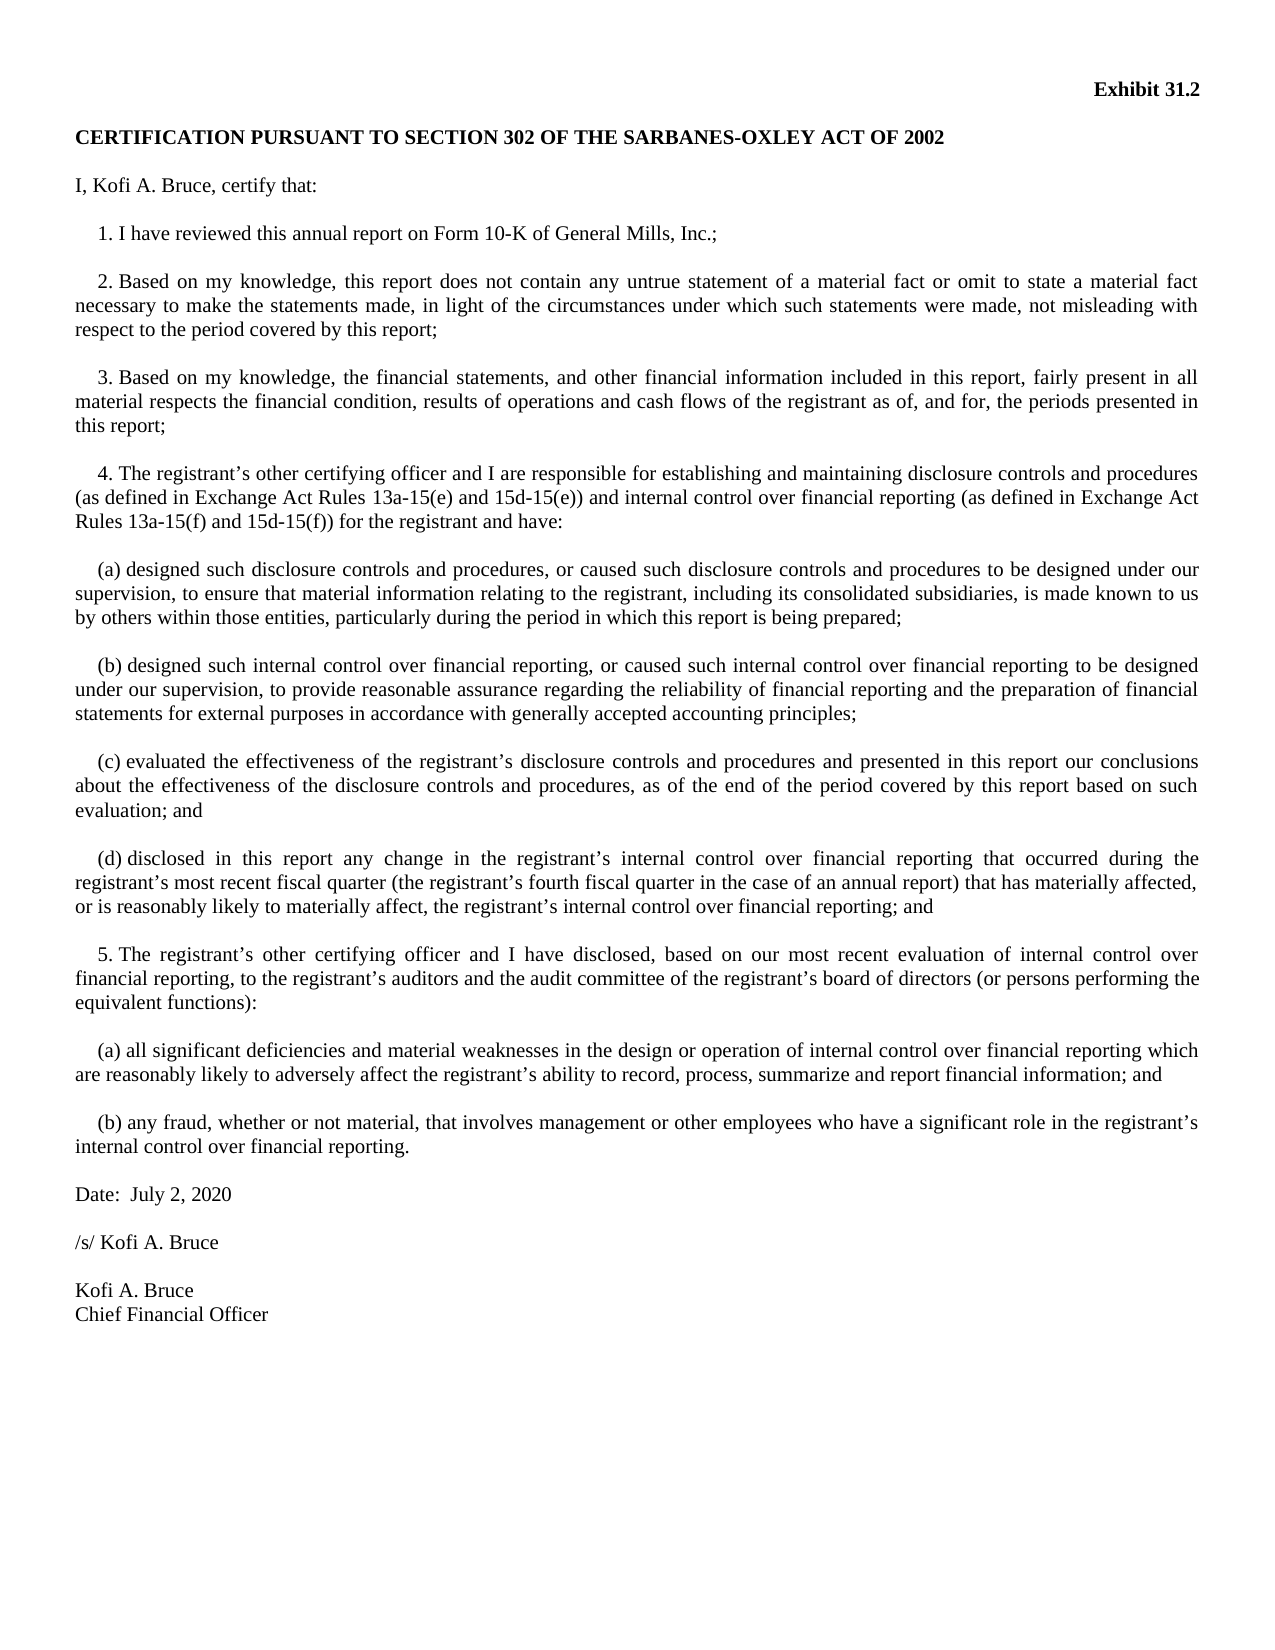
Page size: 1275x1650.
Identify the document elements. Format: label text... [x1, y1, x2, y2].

list I have reviewed this annual report on Form 10-K of General Mills, Inc.; [97, 221, 1235, 245]
list disclosed in this report any change in the registrant’s internal control over financial reporting that occurred during the registrant’s most recent fiscal quarter (the registrant’s fourth fiscal quarter in the case of an annual report) that has materially affected, or is reasonably likely to materially affect, the registrant’s internal control over financial reporting; and [75, 846, 1200, 918]
list all significant deficiencies and material weaknesses in the design or operation of internal control over financial reporting which are reasonably likely to adversely affect the registrant’s ability to record, process, summarize and report financial information; and [75, 1038, 1200, 1086]
text /s/ Kofi A. Bruce Kofi A. Bruce [75, 1206, 251, 1302]
list evaluated the effectiveness of the registrant’s disclosure controls and procedures and presented in this report our conclusions about the effectiveness of the disclosure controls and procedures, as of the end of the period covered by this report based on such evaluation; and [75, 749, 1200, 822]
list The registrant’s other certifying officer and I are responsible for establishing and maintaining disclosure controls and procedures (as defined in Exchange Act Rules 13a-15(e) and 15d-15(e)) and internal control over financial reporting (as defined in Exchange Act Rules 13a-15(f) and 15d-15(f)) for the registrant and have: [75, 461, 1200, 533]
list designed such internal control over financial reporting, or caused such internal control over financial reporting to be designed under our supervision, to provide reasonable assurance regarding the reliability of financial reporting and the preparation of financial statements for external purposes in accordance with generally accepted accounting principles; [75, 653, 1200, 725]
list Based on my knowledge, this report does not contain any untrue statement of a material fact or omit to state a material fact necessary to make the statements made, in light of the circumstances under which such statements were made, not misleading with respect to the period covered by this report; [75, 269, 1200, 341]
text I, Kofi A. Bruce, certify that: [75, 173, 1235, 197]
list any fraud, whether or not material, that involves management or other employees who have a significant role in the registrant’s internal control over financial reporting. [75, 1110, 1200, 1158]
list designed such disclosure controls and procedures, or caused such disclosure controls and procedures to be designed under our supervision, to ensure that material information relating to the registrant, including its consolidated subsidiaries, is made known to us by others within those entities, particularly during the period in which this report is being prepared; [75, 557, 1200, 629]
text Date: July 2, 2020 [75, 1182, 1235, 1206]
text Exhibit 31.2 [58, 76, 1200, 101]
list The registrant’s other certifying officer and I have disclosed, based on our most recent evaluation of internal control over financial reporting, to the registrant’s auditors and the audit committee of the registrant’s board of directors (or persons performing the equivalent functions): [75, 942, 1200, 1014]
list Based on my knowledge, the financial statements, and other financial information included in this report, fairly present in all material respects the financial condition, results of operations and cash flows of the registrant as of, and for, the periods presented in this report; [75, 365, 1200, 437]
text Chief Financial Officer [75, 1302, 1235, 1326]
subtitle CERTIFICATION PURSUANT TO SECTION 302 OF THE SARBANES-OXLEY ACT OF 2002 [75, 124, 1235, 149]
